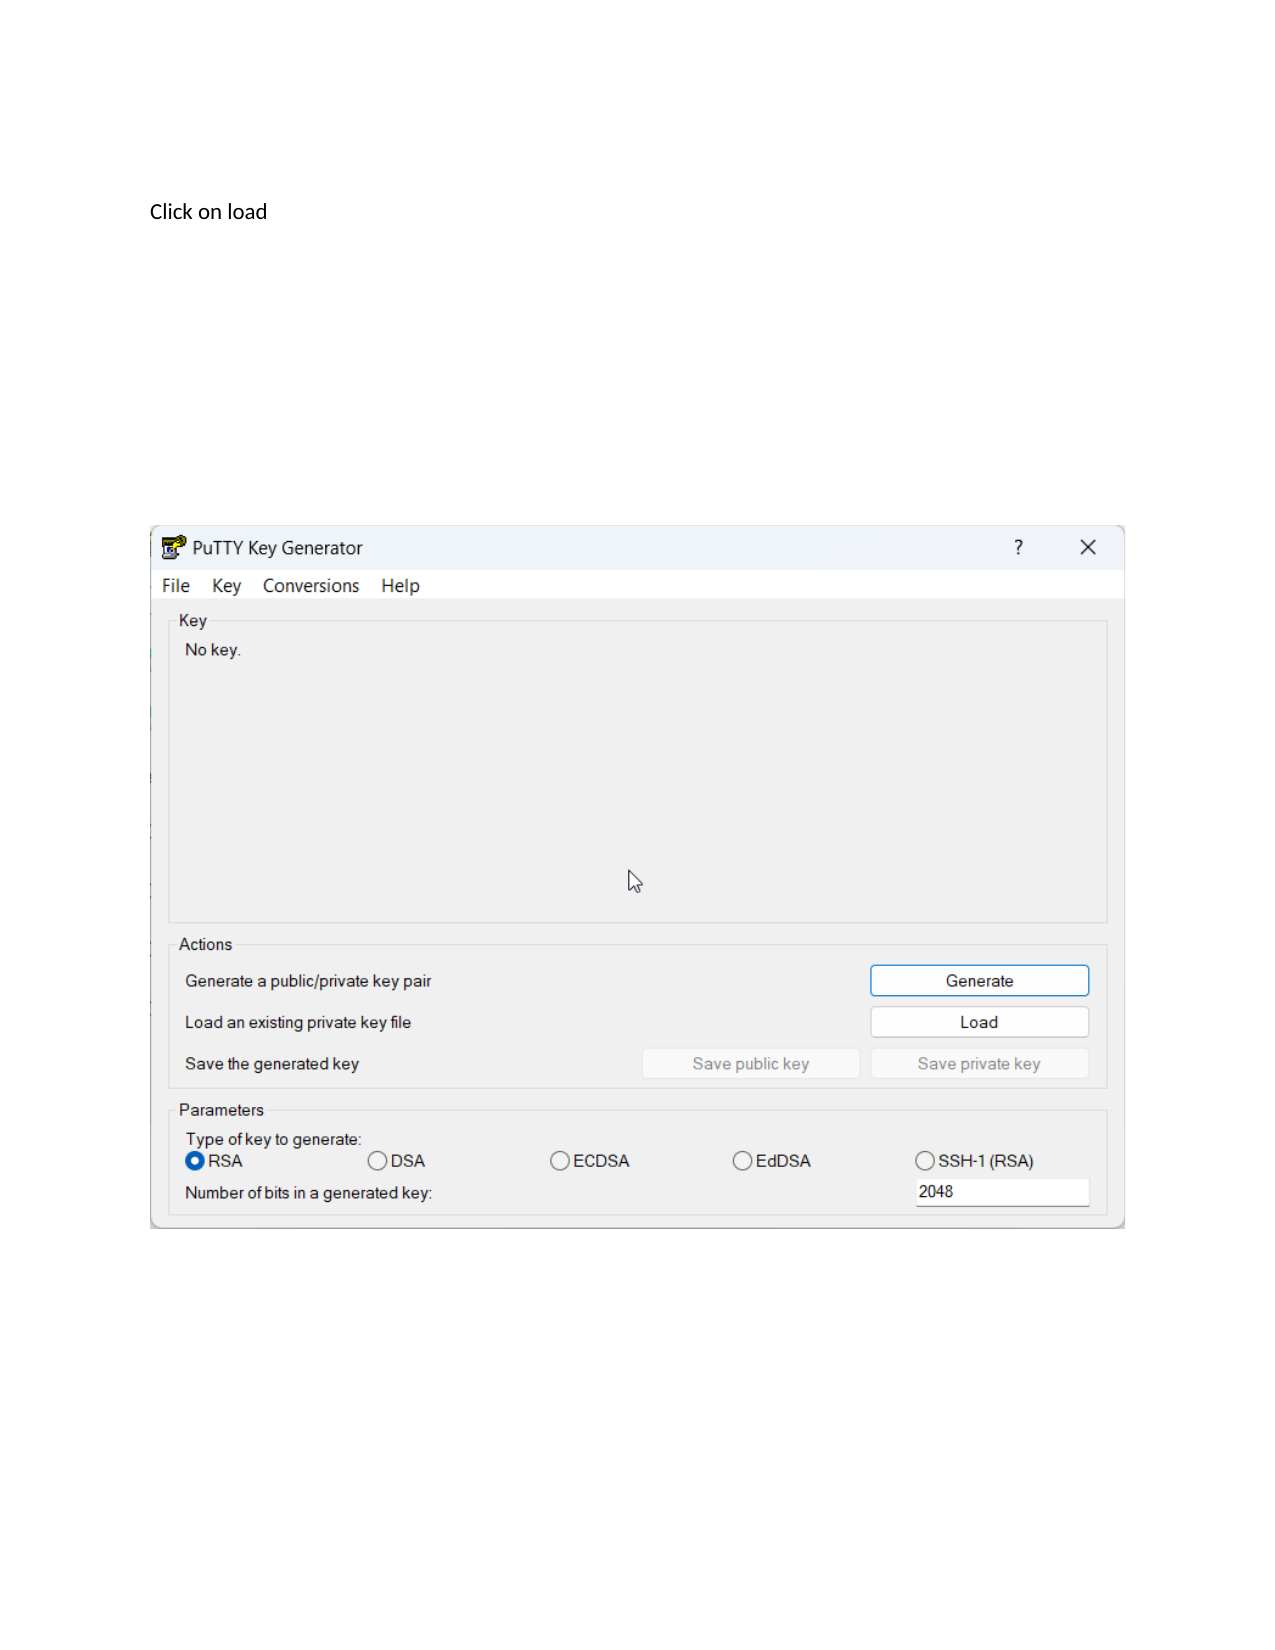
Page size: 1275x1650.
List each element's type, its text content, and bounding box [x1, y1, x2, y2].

text Click on load [150, 197, 1125, 225]
picture [150, 525, 1125, 1229]
